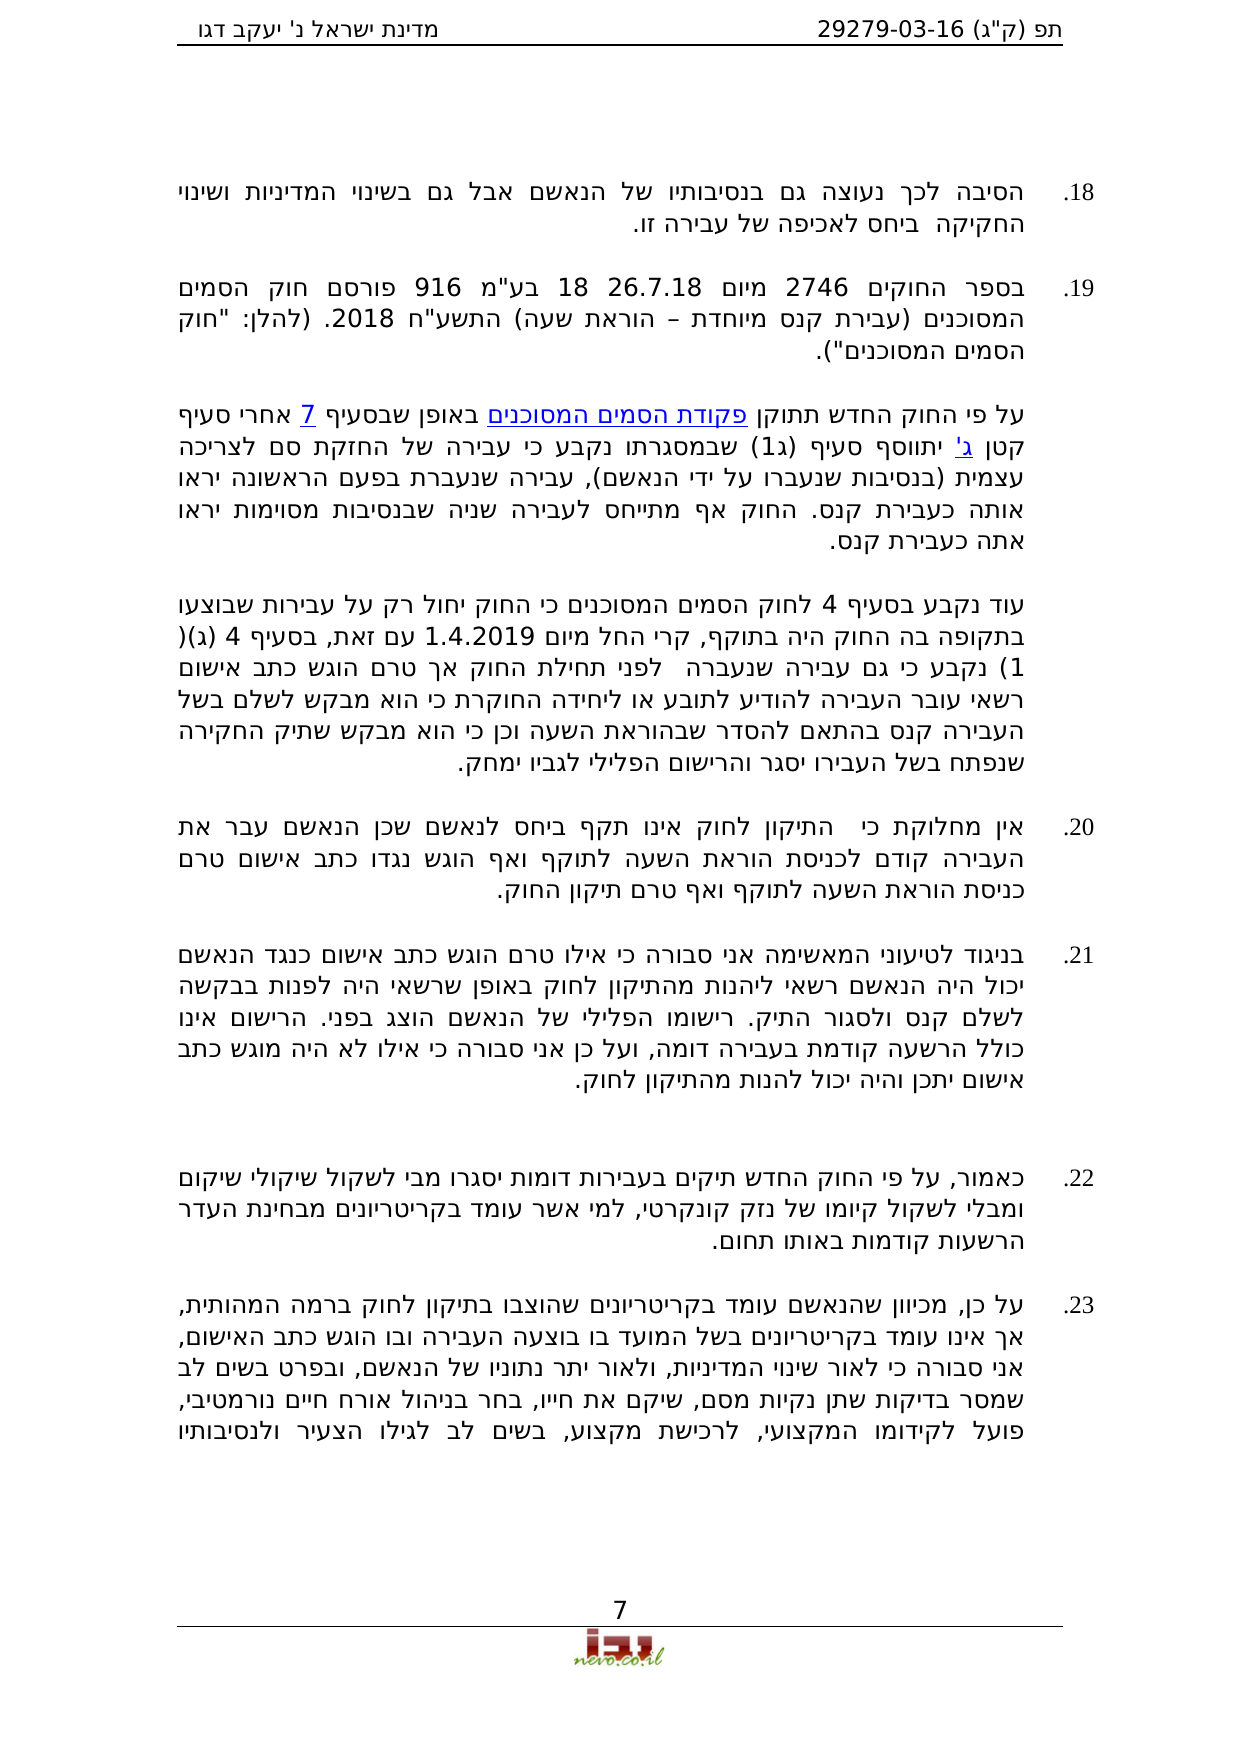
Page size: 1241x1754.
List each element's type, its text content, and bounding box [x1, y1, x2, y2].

list הסיבה לכך נעוצה גם בנסיבותיו של הנאשם אבל גם בשינוי המדיניות ושינוי החקיקה ביחס לאכיפה של עבירה זו. [177, 177, 1063, 238]
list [177, 1290, 1063, 1446]
list בספר החוקים 2746 מיום 26.7.18 18 בע"מ 916 פורסם חוק הסמים המסוכנים (עבירת קנס מיוחדת – הוראת שעה) התשע"ח 2018. (להלן: "חוק הסמים המסוכנים"). [177, 273, 1063, 365]
text עוד נקבע בסעיף 4 לחוק הסמים המסוכנים כי החוק יחול רק על עבירות שבוצעו בתקופה בה החוק היה בתוקף, קרי החל מיום 1.4.2019 עם זאת, בסעיף 4 (ג)(1) נקבע כי גם עבירה שנעברה לפני תחילת החוק אך טרם הוגש כתב אישום רשאי עובר העבירה להודיע לתובע או ליחידה החוקרת כי הוא מבקש לשלם בשל העבירה קנס בהתאם להסדר שבהוראת השעה וכן כי הוא מבקש שתיק החקירה שנפתח בשל העבירו יסגר והרישום הפלילי לגביו ימחק. [177, 591, 1026, 777]
list אין מחלוקת כי התיקון לחוק אינו תקף ביחס לנאשם שכן הנאשם עבר את העבירה קודם לכניסת הוראת השעה לתוקף ואף הוגש נגדו כתב אישום טרם כניסת הוראת השעה לתוקף ואף טרם תיקון החוק. [177, 812, 1063, 904]
list כאמור, על פי החוק החדש תיקים בעבירות דומות יסגרו מבי לשקול שיקולי שיקום ומבלי לשקול קיומו של נזק קונקרטי, למי אשר עומד בקריטריונים מבחינת העדר הרשעות קודמות באותו תחום. [177, 1163, 1063, 1255]
text על פי החוק החדש תתוקן פקודת הסמים המסוכנים באופן שבסעיף 7 אחרי סעיף קטן ג' יתווסף סעיף (ג1) שבמסגרתו נקבע כי עבירה של החזקת סם לצריכה עצמית (בנסיבות שנעברו על ידי הנאשם), עבירה שנעברת בפעם הראשונה יראו אותה כעבירת קנס. החוק אף מתייחס לעבירה שניה שבנסיבות מסוימות יראו אתה כעבירת קנס. [177, 401, 1026, 556]
picture [574, 1628, 666, 1667]
list בניגוד לטיעוני המאשימה אני סבורה כי אילו טרם הוגש כתב אישום כנגד הנאשם יכול היה הנאשם רשאי ליהנות מהתיקון לחוק באופן שרשאי היה לפנות בבקשה לשלם קנס ולסגור התיק. רישומו הפלילי של הנאשם הוצג בפני. הרישום אינו כולל הרשעה קודמת בעבירה דומה, ועל כן אני סבורה כי אילו לא היה מוגש כתב אישום יתכן והיה יכול להנות מהתיקון לחוק. [177, 940, 1063, 1095]
